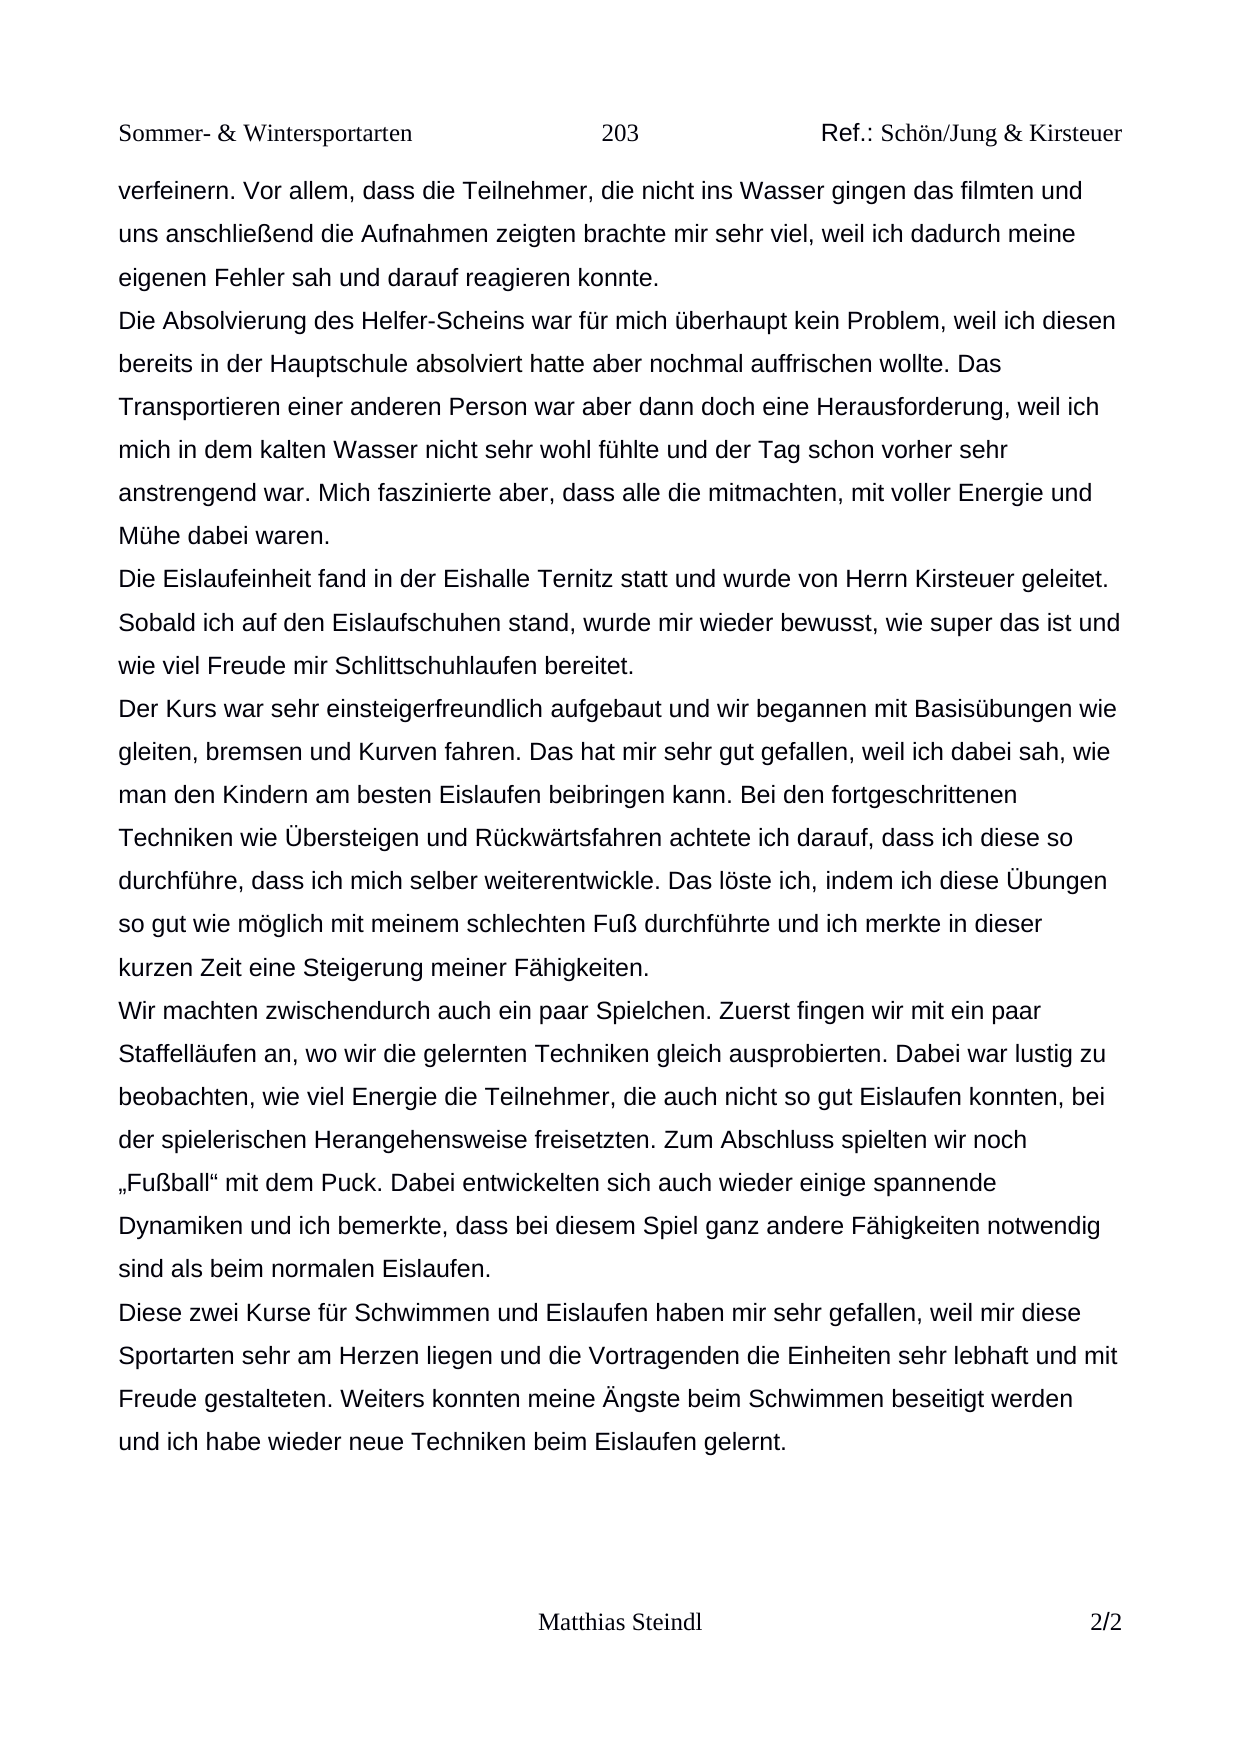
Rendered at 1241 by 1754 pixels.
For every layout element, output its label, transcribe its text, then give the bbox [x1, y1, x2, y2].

text Die Absolvierung des Helfer-Scheins war für mich überhaupt kein Problem, weil ich diesen bereits in der Hauptschule absolviert hatte aber nochmal auffrischen wollte. Das Transportieren einer anderen Person war aber dann doch eine Herausforderung, weil ich mich in dem kalten Wasser nicht sehr wohl fühlte und der Tag schon vorher sehr anstrengend war. Mich faszinierte aber, dass alle die mitmachten, mit voller Energie und Mühe dabei waren. [118, 306, 1122, 550]
text Sobald ich auf den Eislaufschuhen stand, wurde mir wieder bewusst, wie super das ist und wie viel Freude mir Schlittschuhlaufen bereitet. [118, 608, 1122, 679]
text Wir machten zwischendurch auch ein paar Spielchen. Zuerst fingen wir mit ein paar Staffelläufen an, wo wir die gelernten Techniken gleich ausprobierten. Dabei war lustig zu beobachten, wie viel Energie die Teilnehmer, die auch nicht so gut Eislaufen konnten, bei der spielerischen Herangehensweise freisetzten. Zum Abschluss spielten wir noch „Fußball“ mit dem Puck. Dabei entwickelten sich auch wieder einige spannende Dynamiken und ich bemerkte, dass bei diesem Spiel ganz andere Fähigkeiten notwendig sind als beim normalen Eislaufen. [118, 996, 1122, 1283]
text Die Eislaufeinheit fand in der Eishalle Ternitz statt und wurde von Herrn Kirsteuer geleitet. [118, 564, 1122, 593]
text Diese zwei Kurse für Schwimmen und Eislaufen haben mir sehr gefallen, weil mir diese Sportarten sehr am Herzen liegen und die Vortragenden die Einheiten sehr lebhaft und mit Freude gestalteten. Weiters konnten meine Ängste beim Schwimmen beseitigt werden und ich habe wieder neue Techniken beim Eislaufen gelernt. [118, 1298, 1122, 1456]
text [118, 176, 1122, 291]
text Der Kurs war sehr einsteigerfreundlich aufgebaut und wir begannen mit Basisübungen wie gleiten, bremsen und Kurven fahren. Das hat mir sehr gut gefallen, weil ich dabei sah, wie man den Kindern am besten Eislaufen beibringen kann. Bei den fortgeschrittenen Techniken wie Übersteigen und Rückwärtsfahren achtete ich darauf, dass ich diese so durchführe, dass ich mich selber weiterentwickle. Das löste ich, indem ich diese Übungen so gut wie möglich mit meinem schlechten Fuß durchführte und ich merkte in dieser kurzen Zeit eine Steigerung meiner Fähigkeiten. [118, 694, 1122, 981]
